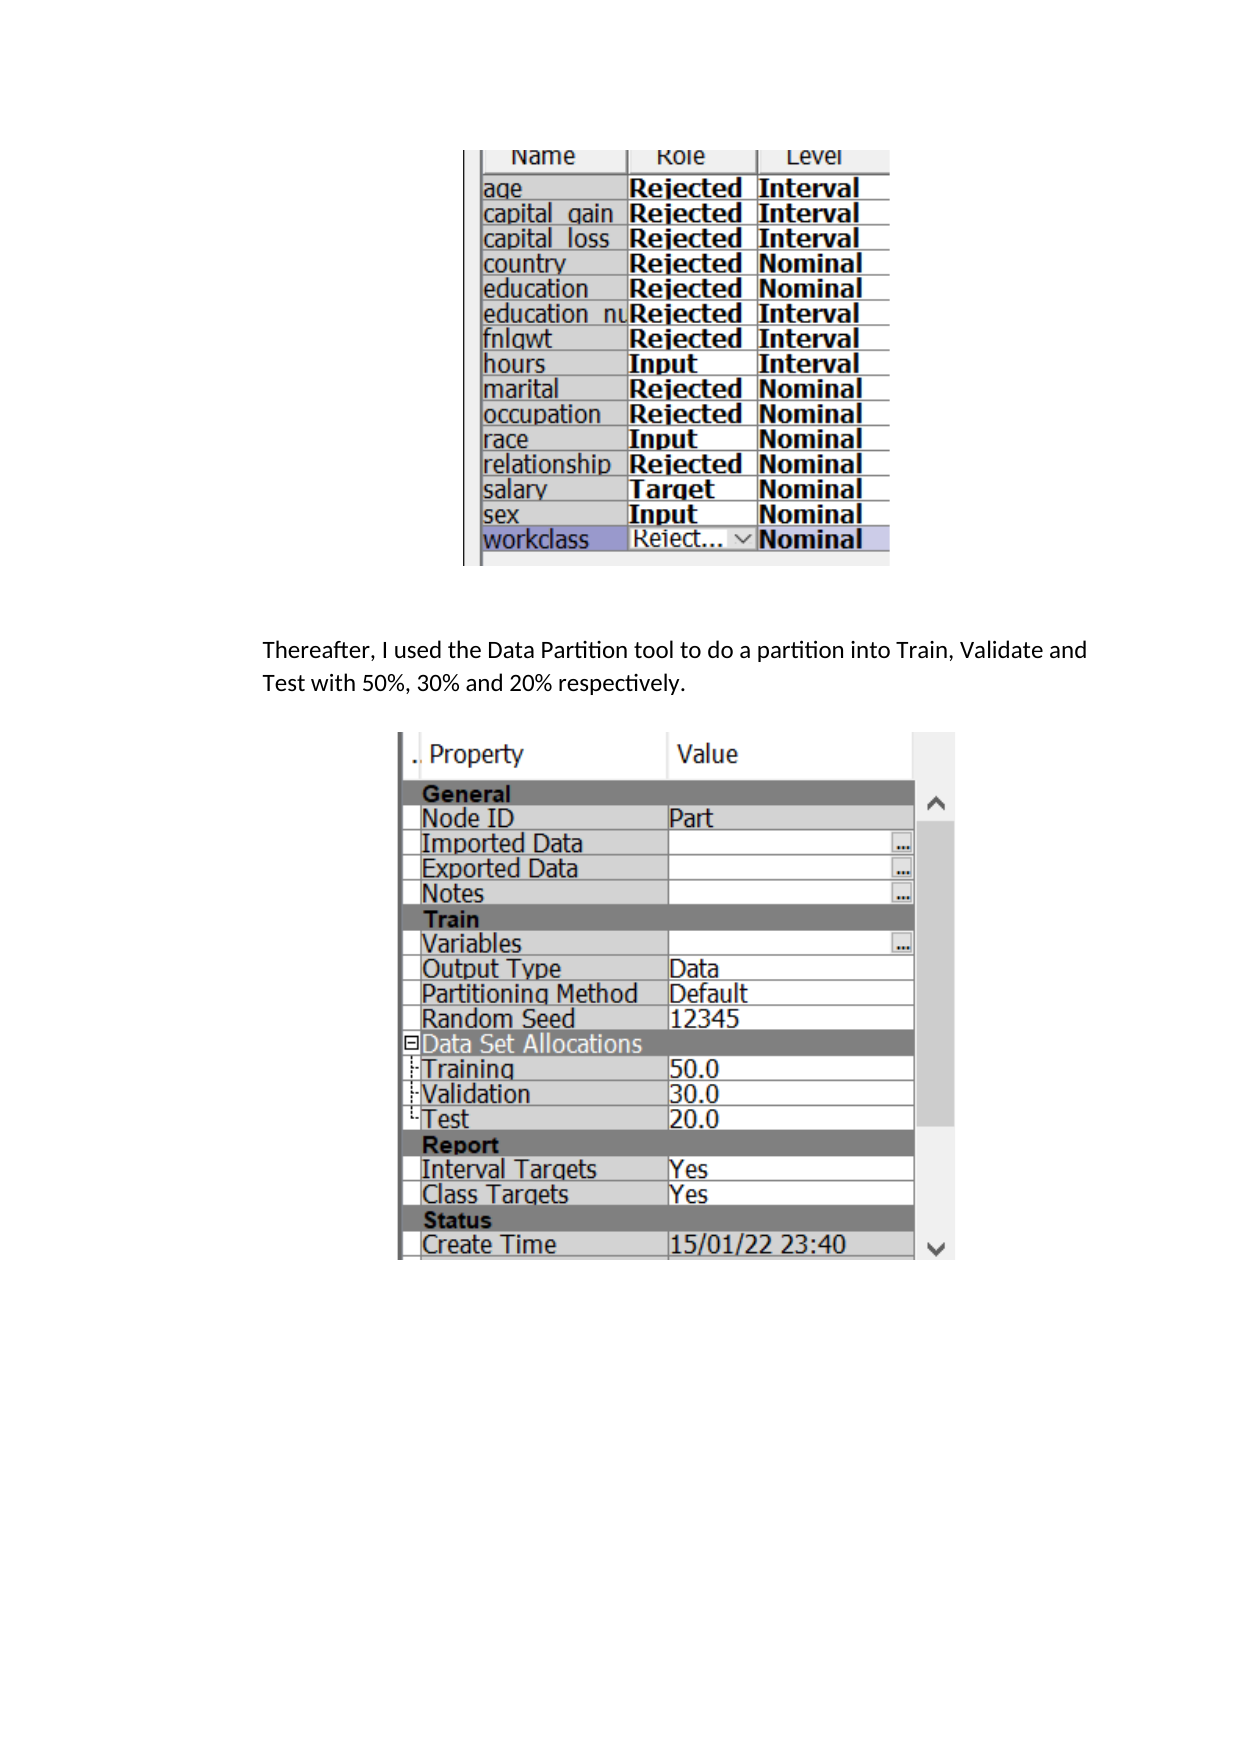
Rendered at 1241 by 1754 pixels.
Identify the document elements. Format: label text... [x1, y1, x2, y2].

picture [463, 150, 890, 566]
picture [397, 732, 956, 1260]
list Thereafter, I used the Data Partition tool to do a partition into Train, Validate and Test with 50%, 30% and 20% respectively. [262, 634, 1090, 697]
